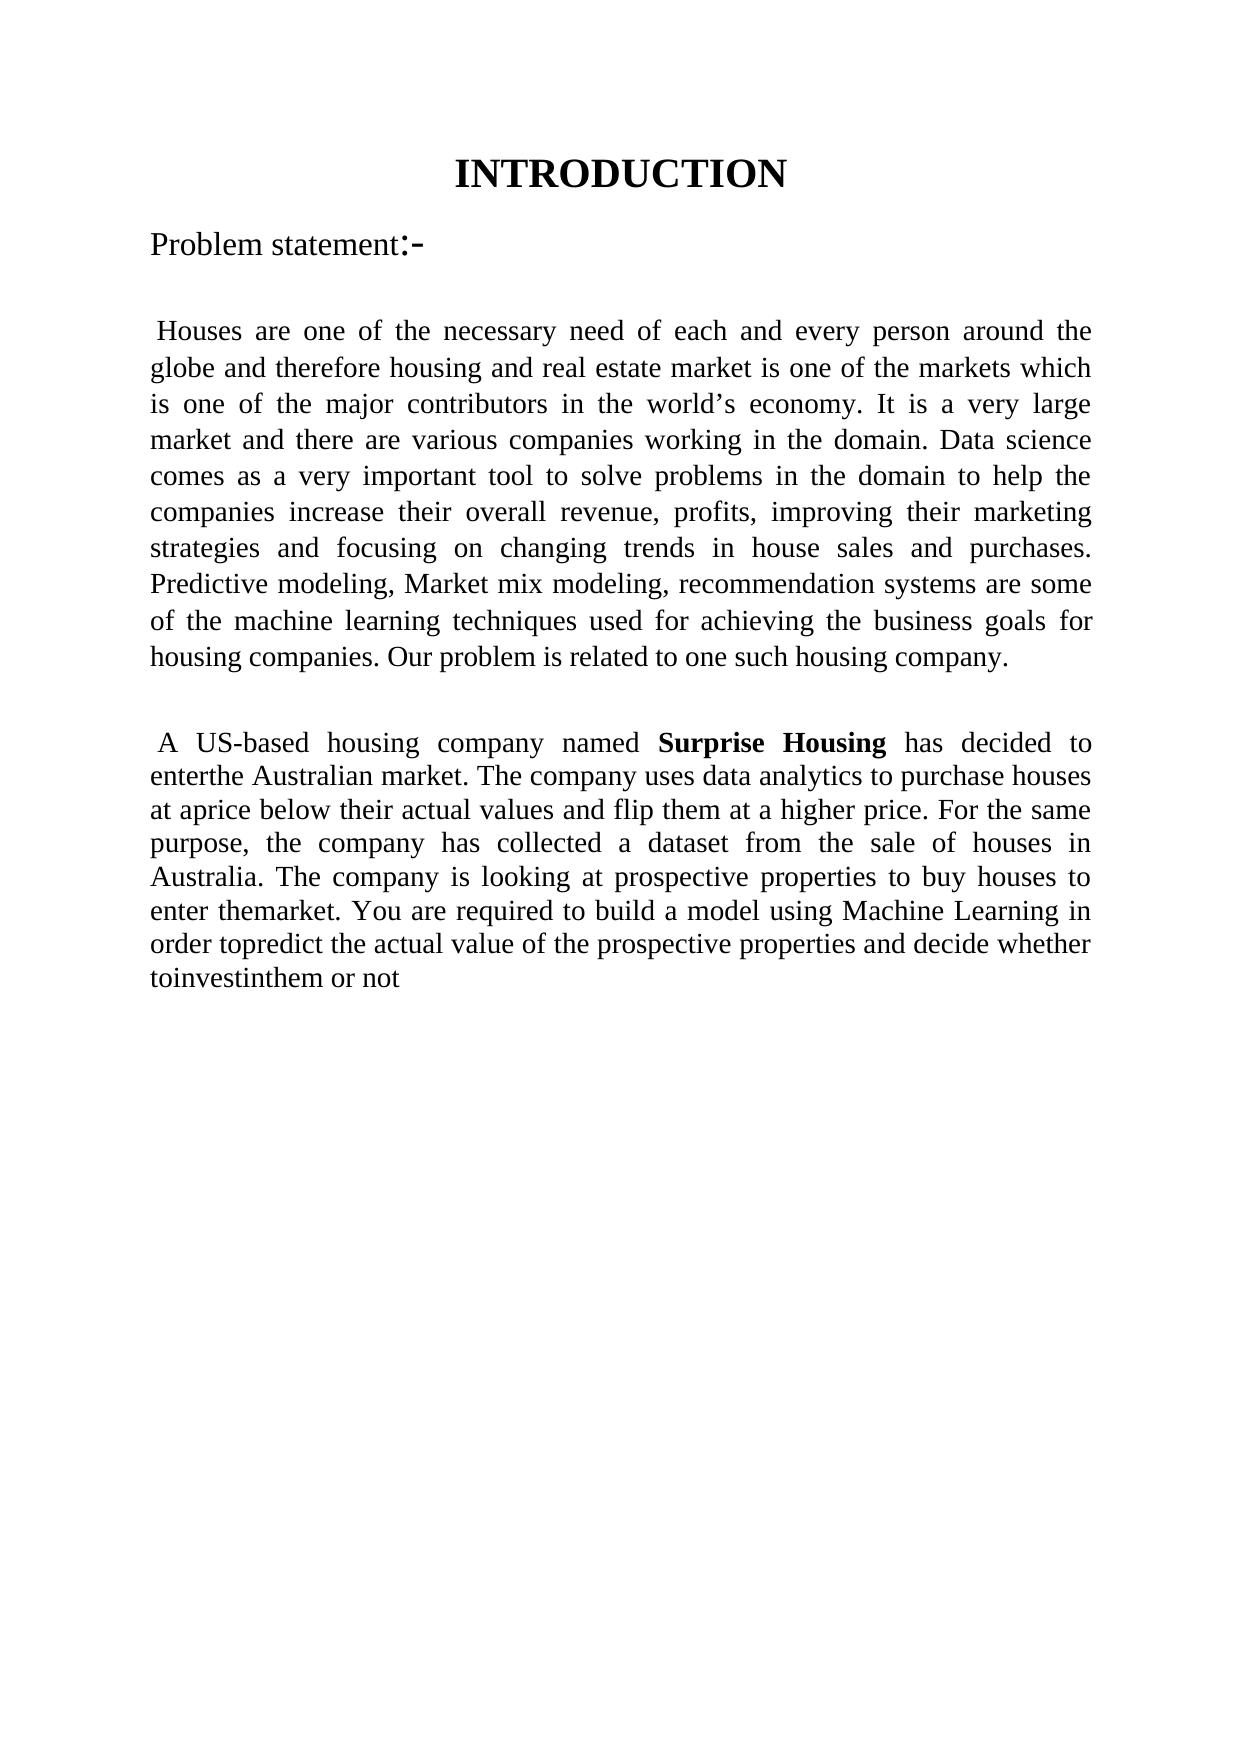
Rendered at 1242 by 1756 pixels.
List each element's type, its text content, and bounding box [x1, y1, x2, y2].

text Houses are one of the necessary need of each and every person around the globe and therefore housing and real estate market is one of the markets which is one of the major contributors in the world’s economy. It is a very large market and there are various companies working in the domain. Data science comes as a very important tool to solve problems in the domain to help the companies increase their overall revenue, profits, improving their marketing strategies and focusing on changing trends in house sales and purchases. Predictive modeling, Market mix modeling, recommendation systems are some of the machine learning techniques used for achieving the business goals for housing companies. Our problem is related to one such housing company. [150, 313, 1093, 672]
text Problem statement:- [150, 216, 1104, 264]
text INTRODUCTION [398, 148, 843, 196]
text A US-based housing company named Surprise Housing has decided to enterthe Australian market. The company uses data analytics to purchase houses at aprice below their actual values and flip them at a higher price. For the same purpose, the company has collected a dataset from the sale of houses in Australia. The company is looking at prospective properties to buy houses to enter themarket. You are required to build a model using Machine Learning in order topredict the actual value of the prospective properties and decide whether toinvestinthem or not [150, 725, 1092, 993]
